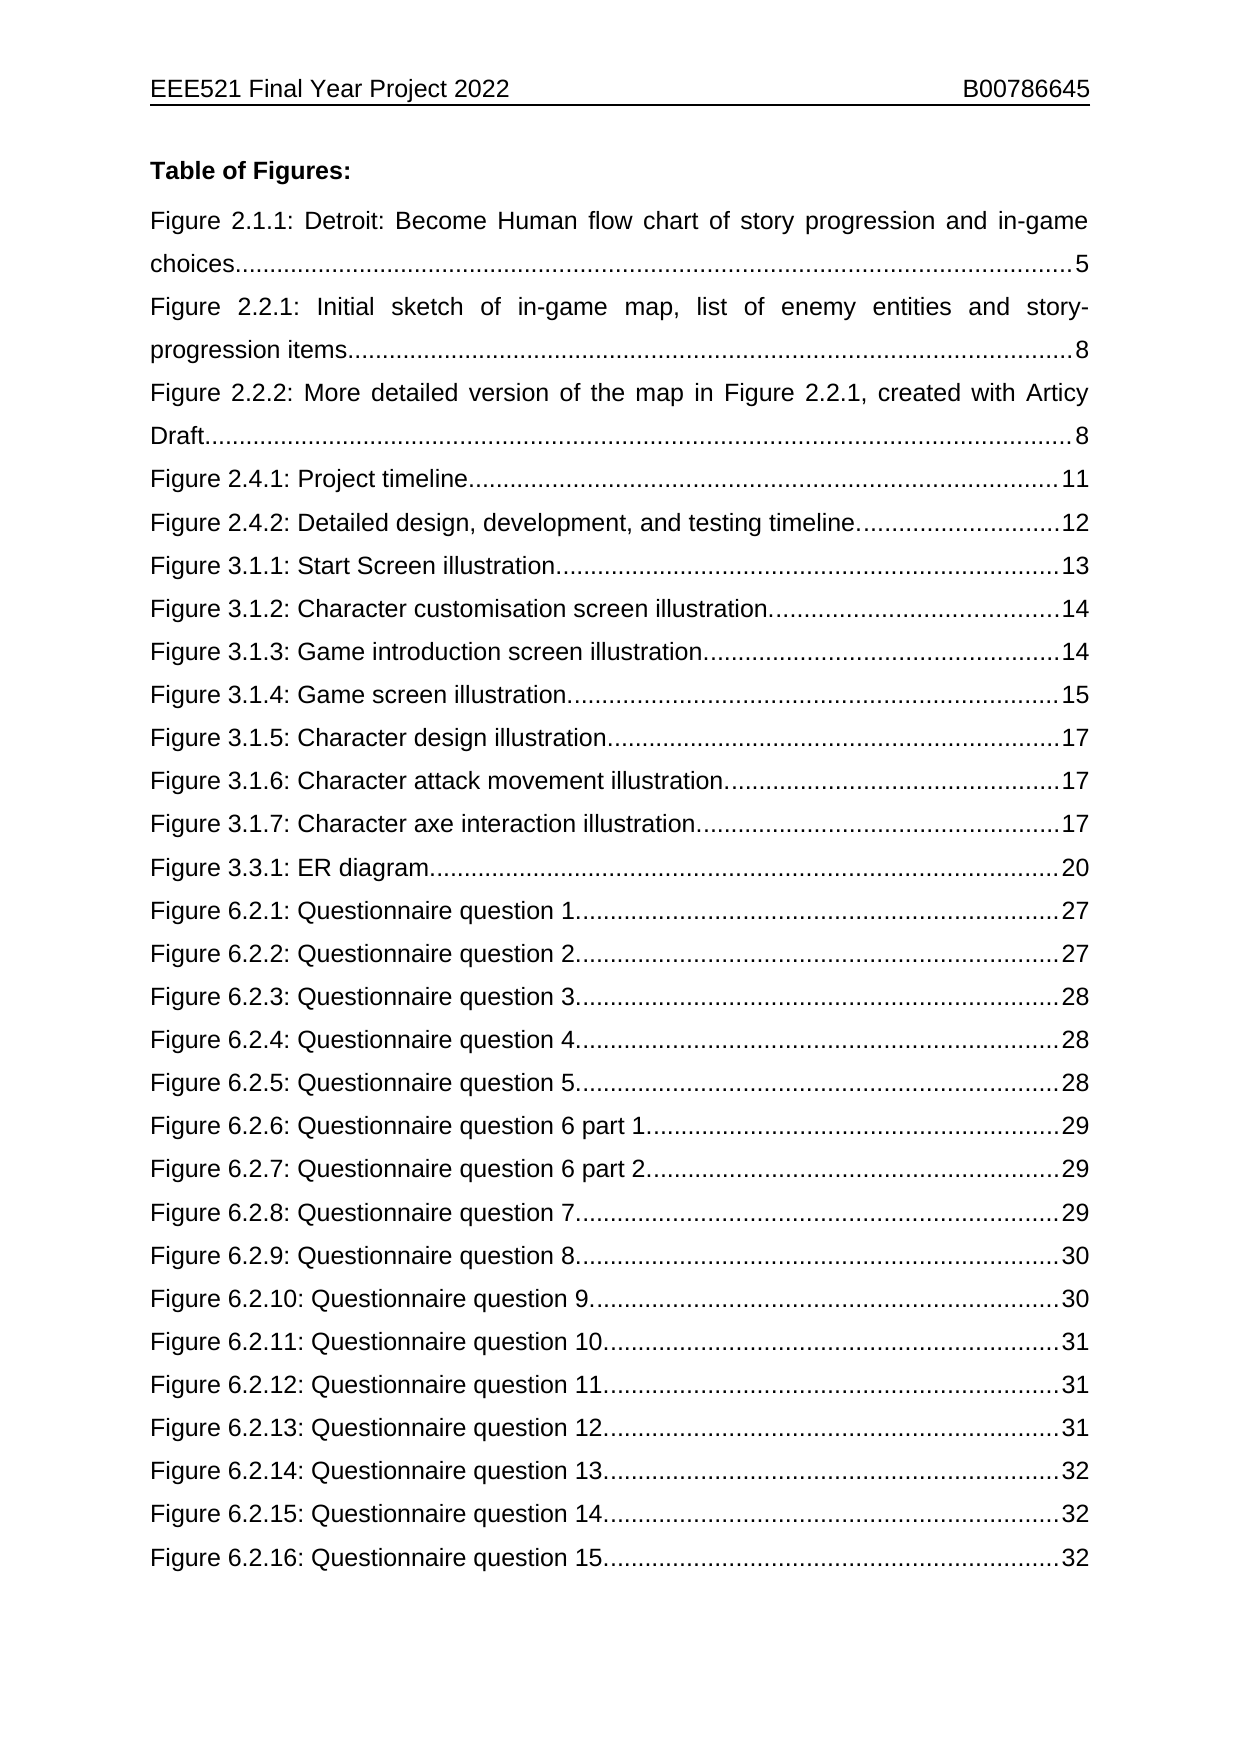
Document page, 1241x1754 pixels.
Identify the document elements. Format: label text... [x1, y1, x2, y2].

text Figure 3.3.1: ER diagram. 20 [150, 852, 1090, 881]
text Figure 6.2.4: Questionnaire question 4. 28 [150, 1025, 1090, 1054]
text Figure 2.2.2: More detailed version of the map in Figure 2.2.1, created with Articy Draft. 8 [150, 378, 1090, 450]
text Figure 6.2.12: Questionnaire question 11. 31 [150, 1370, 1090, 1399]
text Figure 6.2.2: Questionnaire question 2. 27 [150, 939, 1090, 967]
text Figure 6.2.13: Questionnaire question 12. 31 [150, 1413, 1090, 1442]
text Figure 6.2.10: Questionnaire question 9. 30 [150, 1284, 1090, 1312]
text Figure 6.2.16: Questionnaire question 15. 32 [150, 1542, 1090, 1571]
text Figure 6.2.7: Questionnaire question 6 part 2. 29 [150, 1154, 1090, 1183]
text Figure 6.2.5: Questionnaire question 5. 28 [150, 1068, 1090, 1097]
text Figure 6.2.9: Questionnaire question 8. 30 [150, 1241, 1090, 1269]
text Figure 6.2.11: Questionnaire question 10. 31 [150, 1327, 1090, 1356]
text Figure 3.1.6: Character attack movement illustration. 17 [150, 766, 1090, 795]
text Figure 6.2.3: Questionnaire question 3. 28 [150, 982, 1090, 1011]
text Figure 2.4.1: Project timeline. 11 [150, 464, 1090, 493]
text Figure 3.1.5: Character design illustration. 17 [150, 723, 1090, 752]
text Table of Figures: [150, 156, 1090, 185]
text Figure 3.1.3: Game introduction screen illustration. 14 [150, 637, 1090, 666]
text Figure 3.1.4: Game screen illustration. 15 [150, 680, 1090, 709]
text Figure 2.2.1: Initial sketch of in-game map, list of enemy entities and story-progression items. 8 [150, 292, 1090, 364]
text Figure 3.1.1: Start Screen illustration. 13 [150, 551, 1090, 579]
text Figure 6.2.1: Questionnaire question 1. 27 [150, 896, 1090, 924]
text Figure 6.2.8: Questionnaire question 7. 29 [150, 1197, 1090, 1226]
text Figure 2.1.1: Detroit: Become Human flow chart of story progression and in-game choices. 5 [150, 206, 1090, 277]
text Figure 3.1.2: Character customisation screen illustration. 14 [150, 594, 1090, 622]
text Figure 6.2.15: Questionnaire question 14. 32 [150, 1499, 1090, 1528]
text Figure 3.1.7: Character axe interaction illustration. 17 [150, 809, 1090, 838]
text Figure 6.2.6: Questionnaire question 6 part 1. 29 [150, 1111, 1090, 1140]
text Figure 2.4.2: Detailed design, development, and testing timeline. 12 [150, 507, 1090, 536]
text Figure 6.2.14: Questionnaire question 13. 32 [150, 1456, 1090, 1485]
